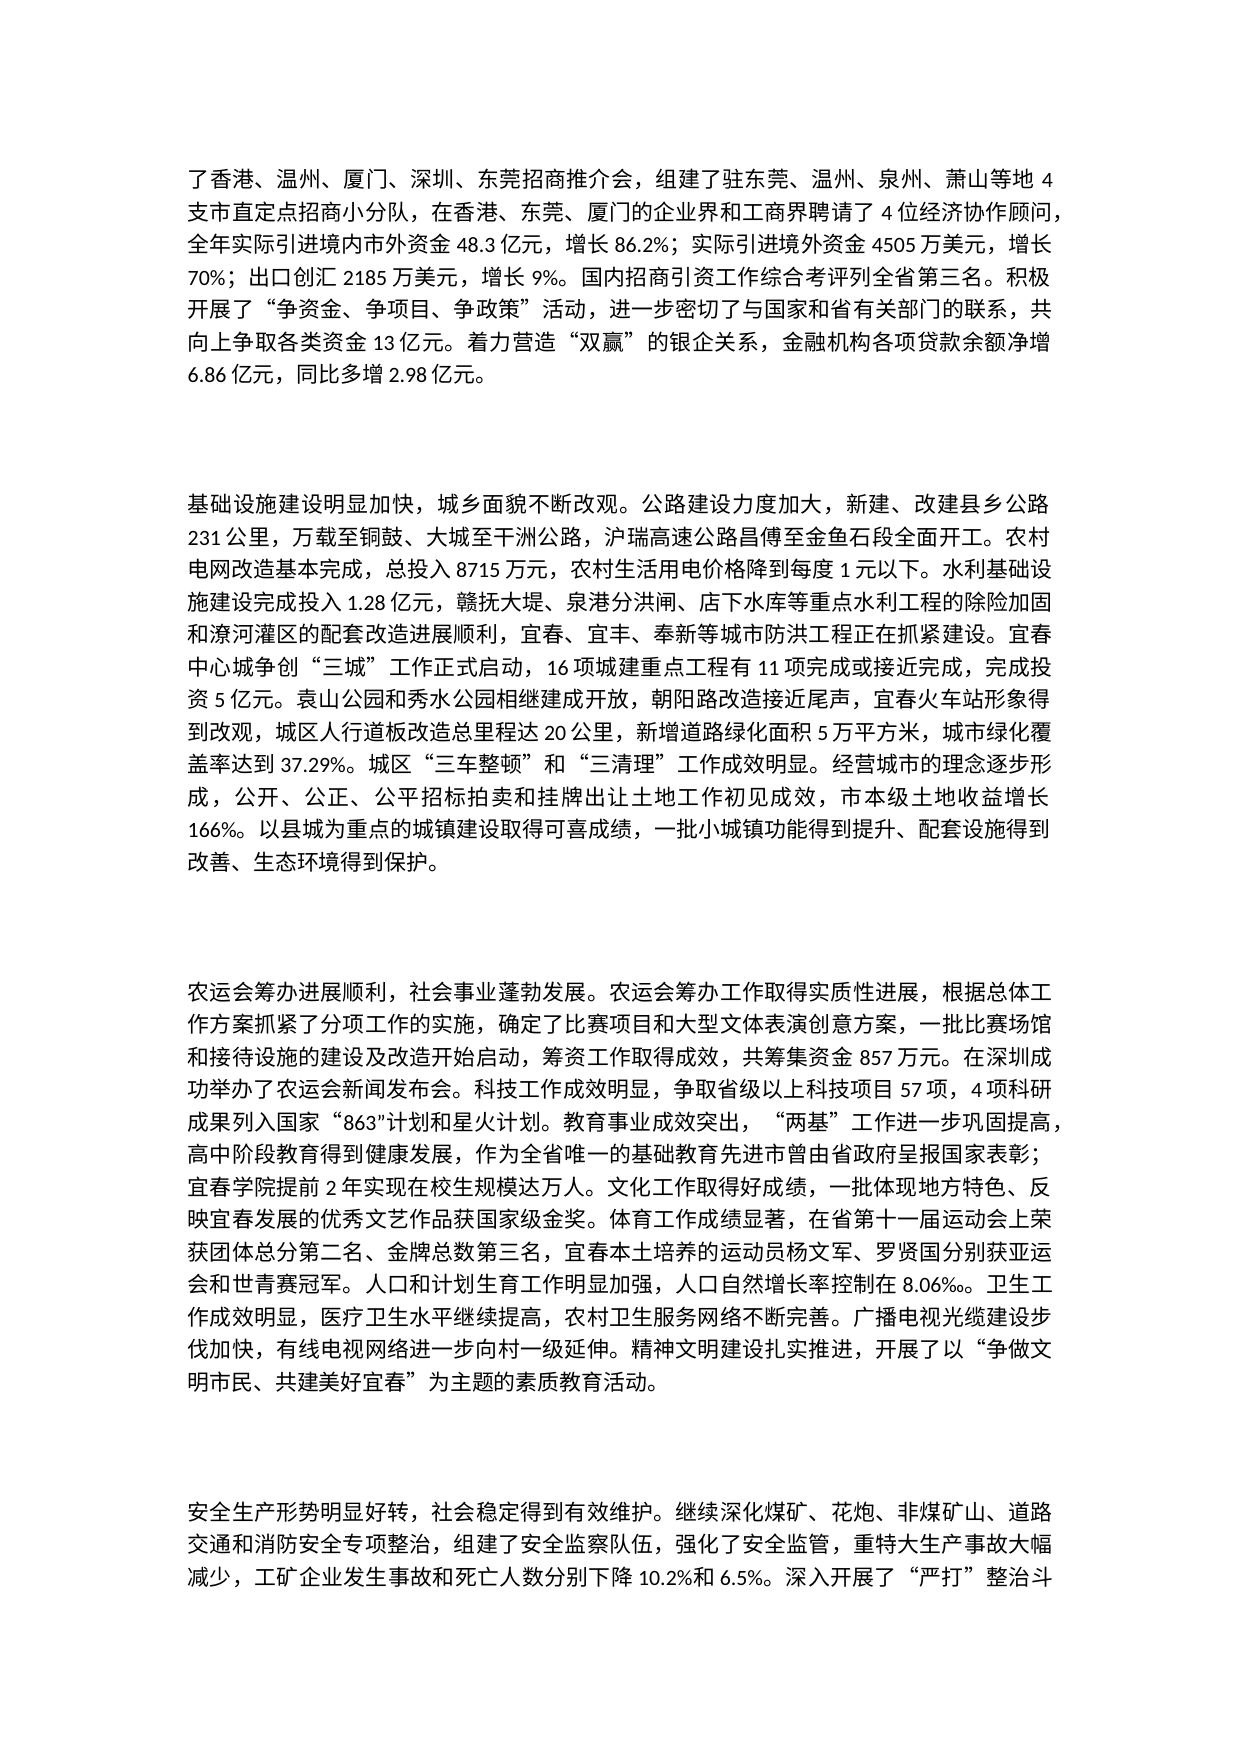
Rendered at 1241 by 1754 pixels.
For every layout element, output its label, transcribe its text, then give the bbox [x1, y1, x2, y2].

text 农运会筹办进展顺利，社会事业蓬勃发展。农运会筹办工作取得实质性进展，根据总体工作方案抓紧了分项工作的实施，确定了比赛项目和大型文体表演创意方案，一批比赛场馆和接待设施的建设及改造开始启动，筹资工作取得成效，共筹集资金857万元。在深圳成功举办了农运会新闻发布会。科技工作成效明显，争取省级以上科技项目57项，4项科研成果列入国家“863”计划和星火计划。教育事业成效突出，“两基”工作进一步巩固提高，高中阶段教育得到健康发展，作为全省唯一的基础教育先进市曾由省政府呈报国家表彰；宜春学院提前2年实现在校生规模达万人。文化工作取得好成绩，一批体现地方特色、反映宜春发展的优秀文艺作品获国家级金奖。体育工作成绩显著，在省第十一届运动会上荣获团体总分第二名、金牌总数第三名，宜春本土培养的运动员杨文军、罗贤国分别获亚运会和世青赛冠军。人口和计划生育工作明显加强，人口自然增长率控制在8.06‰。卫生工作成效明显，医疗卫生水平继续提高，农村卫生服务网络不断完善。广播电视光缆建设步伐加快，有线电视网络进一步向村一级延伸。精神文明建设扎实推进，开展了以“争做文明市民、共建美好宜春”为主题的素质教育活动。 [187, 974, 1053, 1397]
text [187, 1494, 1053, 1592]
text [187, 162, 1053, 389]
text 基础设施建设明显加快，城乡面貌不断改观。公路建设力度加大，新建、改建县乡公路231公里，万载至铜鼓、大城至干洲公路，沪瑞高速公路昌傅至金鱼石段全面开工。农村电网改造基本完成，总投入8715万元，农村生活用电价格降到每度1元以下。水利基础设施建设完成投入1.28亿元，赣抚大堤、泉港分洪闸、店下水库等重点水利工程的除险加固和潦河灌区的配套改造进展顺利，宜春、宜丰、奉新等城市防洪工程正在抓紧建设。宜春中心城争创“三城”工作正式启动，16项城建重点工程有11项完成或接近完成，完成投资5亿元。袁山公园和秀水公园相继建成开放，朝阳路改造接近尾声，宜春火车站形象得到改观，城区人行道板改造总里程达20公里，新增道路绿化面积5万平方米，城市绿化覆盖率达到37.29%。城区“三车整顿”和“三清理”工作成效明显。经营城市的理念逐步形成，公开、公正、公平招标拍卖和挂牌出让土地工作初见成效，市本级土地收益增长166%。以县城为重点的城镇建设取得可喜成绩，一批小城镇功能得到提升、配套设施得到改善、生态环境得到保护。 [187, 487, 1053, 877]
